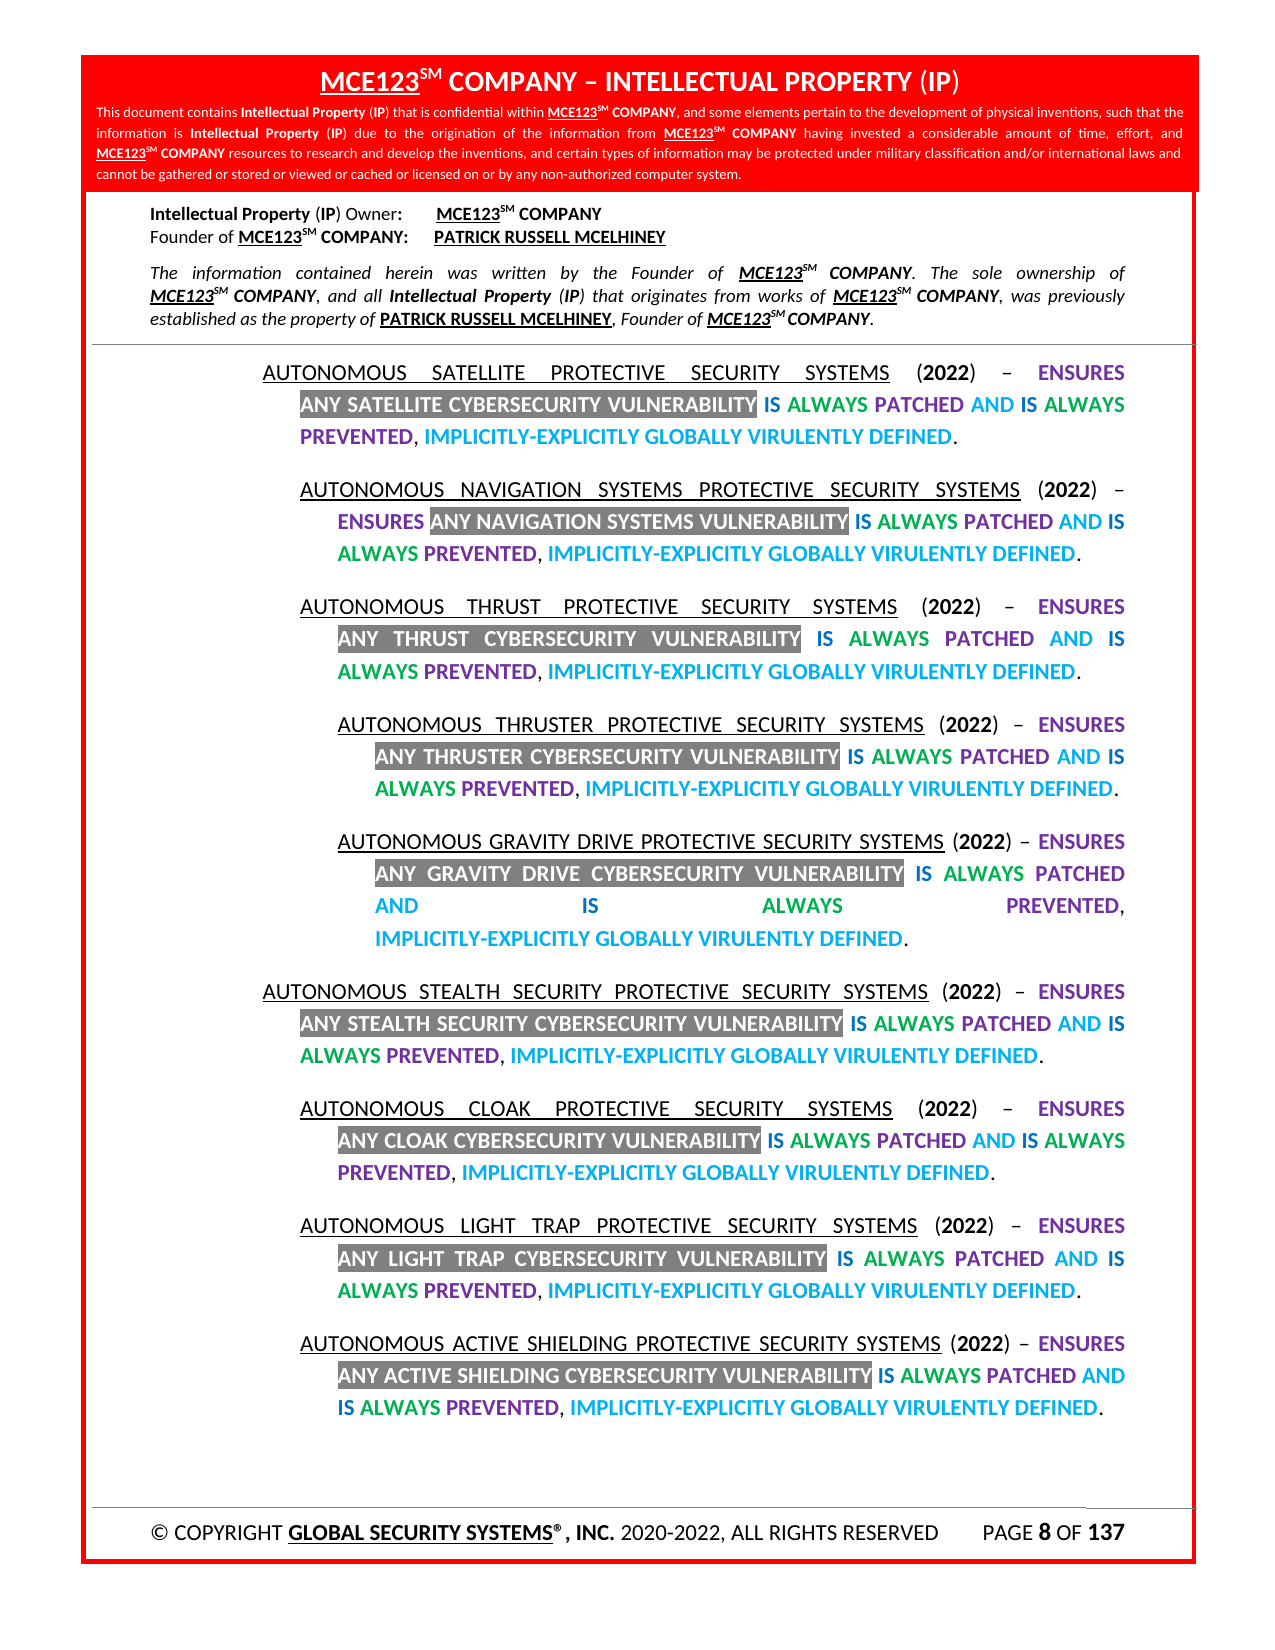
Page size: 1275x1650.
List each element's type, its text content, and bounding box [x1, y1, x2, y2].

text AUTONOMOUS GRAVITY DRIVE PROTECTIVE SECURITY SYSTEMS (2022) – ENSURES ANY GRAVITY DRIVE CYBERSECURITY VULNERABILITY IS ALWAYS PATCHED AND IS ALWAYS PREVENTED, IMPLICITLY-EXPLICITLY GLOBALLY VIRULENTLY DEFINED. [337, 827, 1125, 952]
text AUTONOMOUS THRUST PROTECTIVE SECURITY SYSTEMS (2022) – ENSURES ANY THRUST CYBERSECURITY VULNERABILITY IS ALWAYS PATCHED AND IS ALWAYS PREVENTED, IMPLICITLY-EXPLICITLY GLOBALLY VIRULENTLY DEFINED. [300, 592, 1125, 685]
text AUTONOMOUS SATELLITE PROTECTIVE SECURITY SYSTEMS (2022) – ENSURES ANY SATELLITE CYBERSECURITY VULNERABILITY IS ALWAYS PATCHED AND IS ALWAYS PREVENTED, IMPLICITLY-EXPLICITLY GLOBALLY VIRULENTLY DEFINED. [262, 358, 1125, 450]
text AUTONOMOUS CLOAK PROTECTIVE SECURITY SYSTEMS (2022) – ENSURES ANY CLOAK CYBERSECURITY VULNERABILITY IS ALWAYS PATCHED AND IS ALWAYS PREVENTED, IMPLICITLY-EXPLICITLY GLOBALLY VIRULENTLY DEFINED. [300, 1094, 1125, 1187]
text AUTONOMOUS NAVIGATION SYSTEMS PROTECTIVE SECURITY SYSTEMS (2022) – ENSURES ANY NAVIGATION SYSTEMS VULNERABILITY IS ALWAYS PATCHED AND IS ALWAYS PREVENTED, IMPLICITLY-EXPLICITLY GLOBALLY VIRULENTLY DEFINED. [300, 475, 1125, 567]
text AUTONOMOUS LIGHT TRAP PROTECTIVE SECURITY SYSTEMS (2022) – ENSURES ANY LIGHT TRAP CYBERSECURITY VULNERABILITY IS ALWAYS PATCHED AND IS ALWAYS PREVENTED, IMPLICITLY-EXPLICITLY GLOBALLY VIRULENTLY DEFINED. [300, 1212, 1125, 1304]
text AUTONOMOUS THRUSTER PROTECTIVE SECURITY SYSTEMS (2022) – ENSURES ANY THRUSTER CYBERSECURITY VULNERABILITY IS ALWAYS PATCHED AND IS ALWAYS PREVENTED, IMPLICITLY-EXPLICITLY GLOBALLY VIRULENTLY DEFINED. [337, 710, 1125, 802]
text AUTONOMOUS ACTIVE SHIELDING PROTECTIVE SECURITY SYSTEMS (2022) – ENSURES ANY ACTIVE SHIELDING CYBERSECURITY VULNERABILITY IS ALWAYS PATCHED AND IS ALWAYS PREVENTED, IMPLICITLY-EXPLICITLY GLOBALLY VIRULENTLY DEFINED. [300, 1329, 1125, 1421]
text AUTONOMOUS STEALTH SECURITY PROTECTIVE SECURITY SYSTEMS (2022) – ENSURES ANY STEALTH SECURITY CYBERSECURITY VULNERABILITY IS ALWAYS PATCHED AND IS ALWAYS PREVENTED, IMPLICITLY-EXPLICITLY GLOBALLY VIRULENTLY DEFINED. [262, 977, 1125, 1069]
